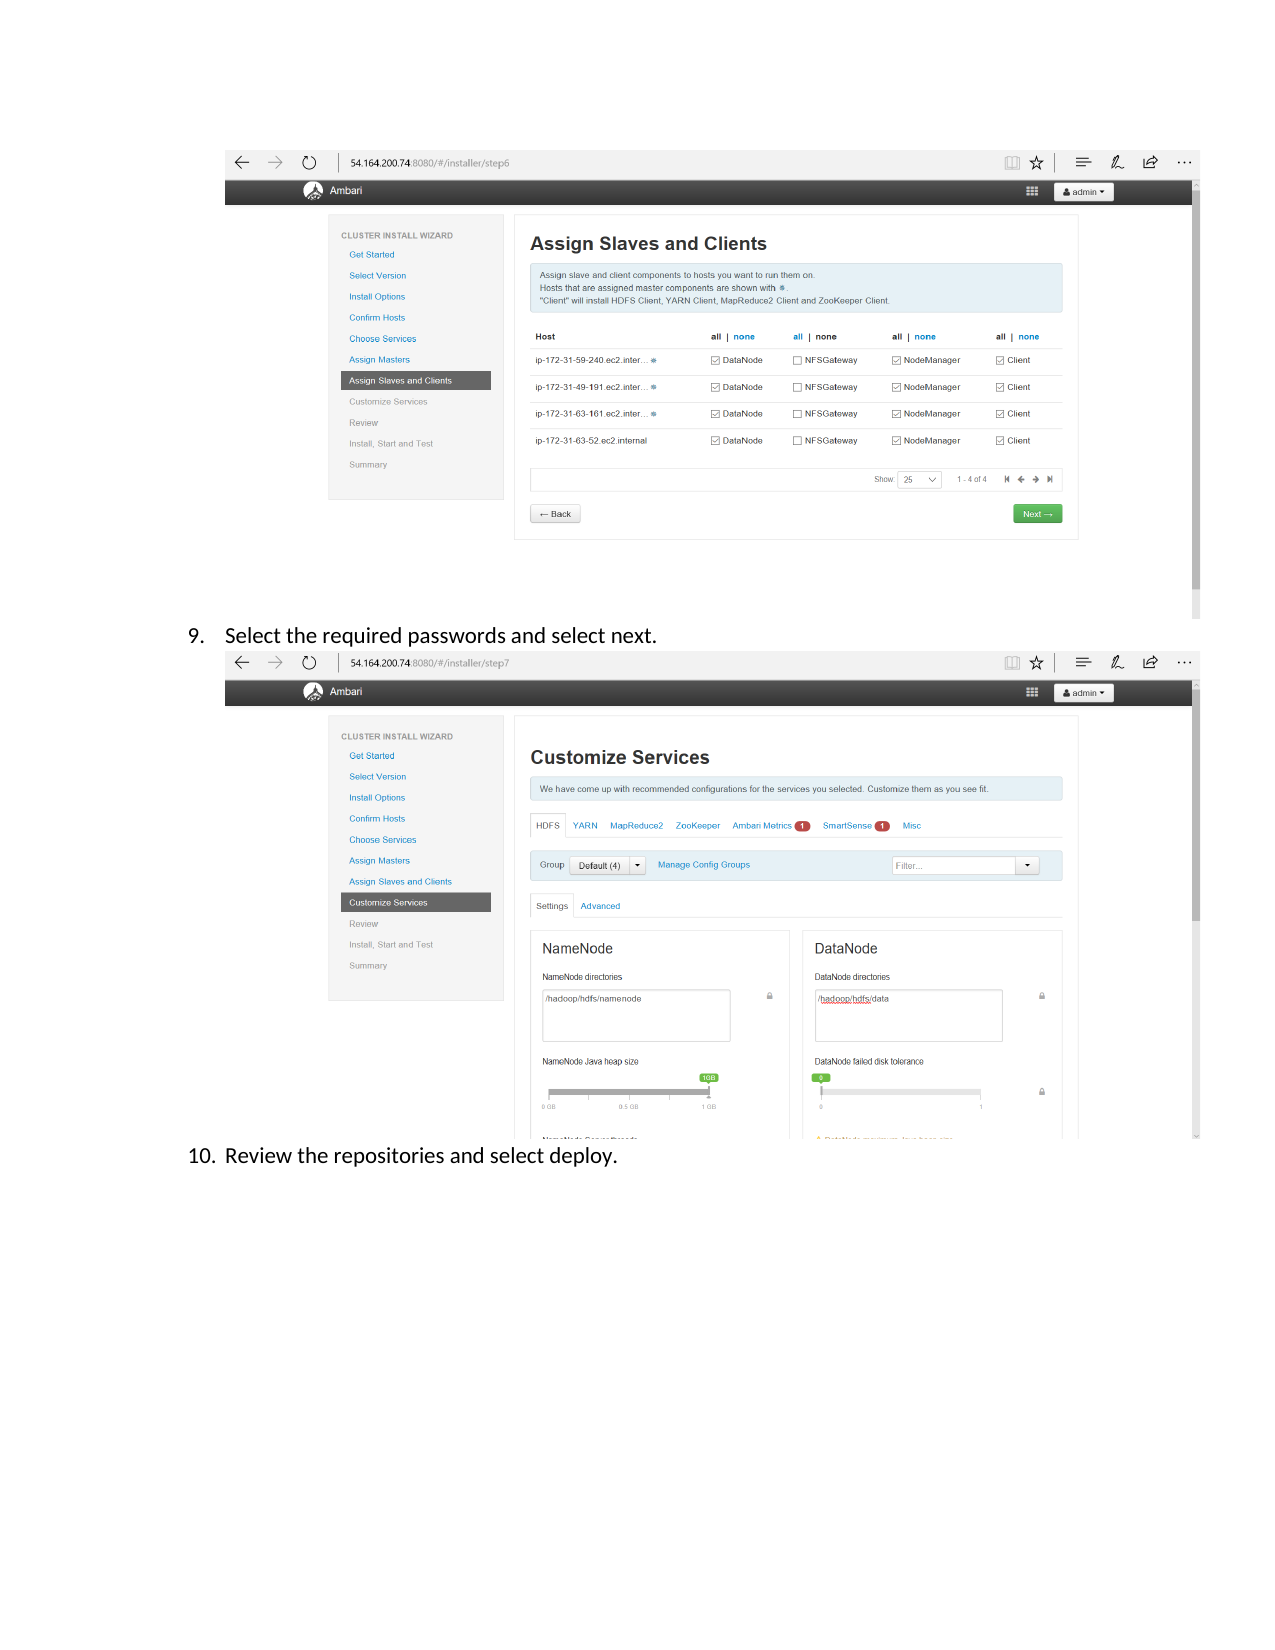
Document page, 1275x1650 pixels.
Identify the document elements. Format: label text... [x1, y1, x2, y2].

list Select the required passwords and select next. [187, 621, 1125, 649]
list Review the repositories and select deploy. [187, 1141, 1125, 1169]
picture [225, 651, 1200, 1139]
picture [225, 150, 1200, 619]
